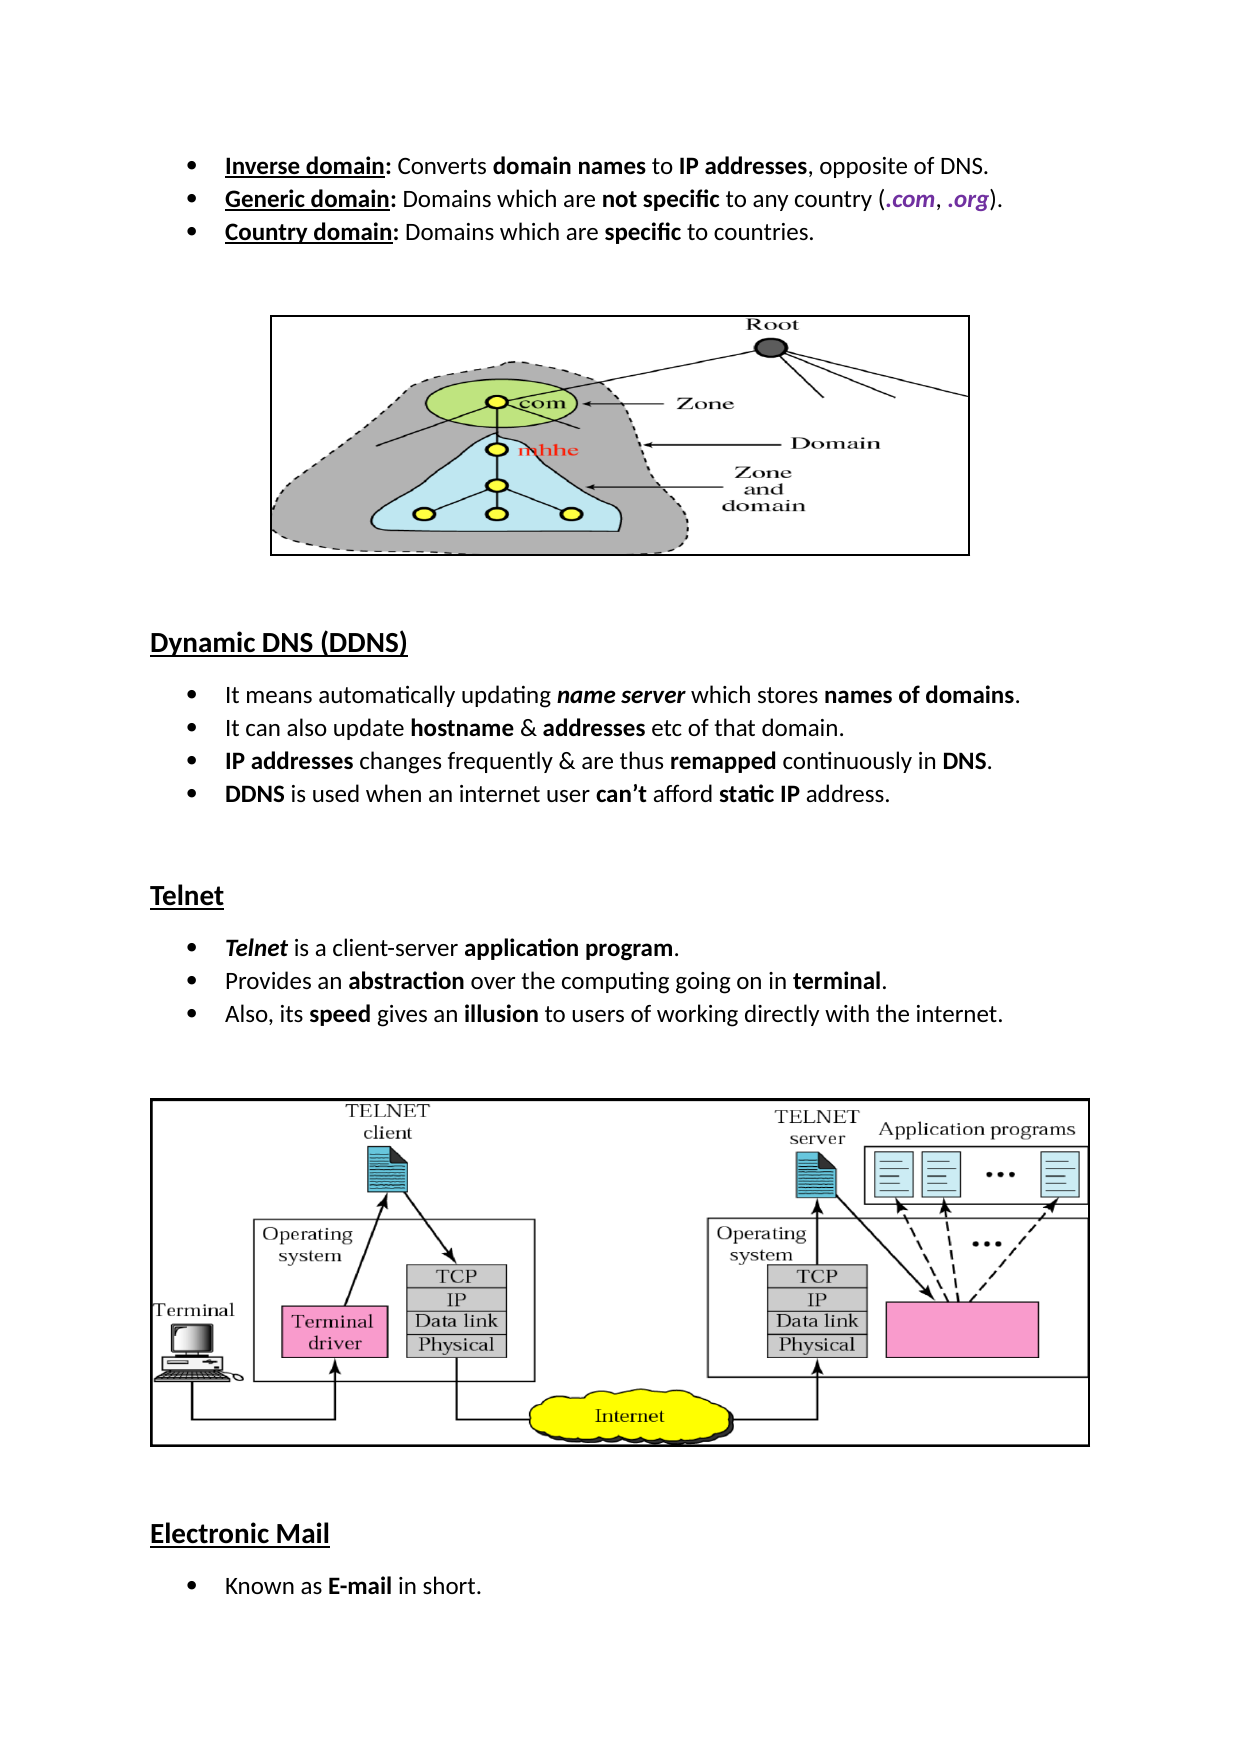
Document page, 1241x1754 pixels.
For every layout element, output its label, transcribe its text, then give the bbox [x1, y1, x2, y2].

list Country domain: Domains which are specific to countries. [187, 216, 1090, 246]
list DDNS is used when an internet user can’t afford static IP address. [187, 778, 1090, 809]
list Provides an abstraction over the computing going on in terminal. [187, 965, 1090, 996]
list Known as E-mail in short. [187, 1571, 1090, 1601]
picture [152, 1100, 1088, 1445]
list Also, its speed gives an illusion to users of working directly with the internet. [187, 998, 1090, 1029]
list Telnet is a client-server application program. [187, 932, 1090, 963]
text Dynamic DNS (DDNS) [150, 624, 1090, 660]
list It can also update hostname & addresses etc of that domain. [187, 712, 1090, 743]
list Inverse domain: Converts domain names to IP addresses, opposite of DNS. [187, 150, 1090, 181]
list It means automatically updating name server which stores names of domains. [187, 679, 1090, 710]
picture [272, 317, 968, 554]
list IP addresses changes frequently & are thus remapped continuously in DNS. [187, 745, 1090, 776]
list Generic domain: Domains which are not specific to any country (.com, .org). [187, 183, 1090, 213]
text Electronic Mail [150, 1515, 1090, 1551]
text Telnet [150, 877, 1090, 913]
